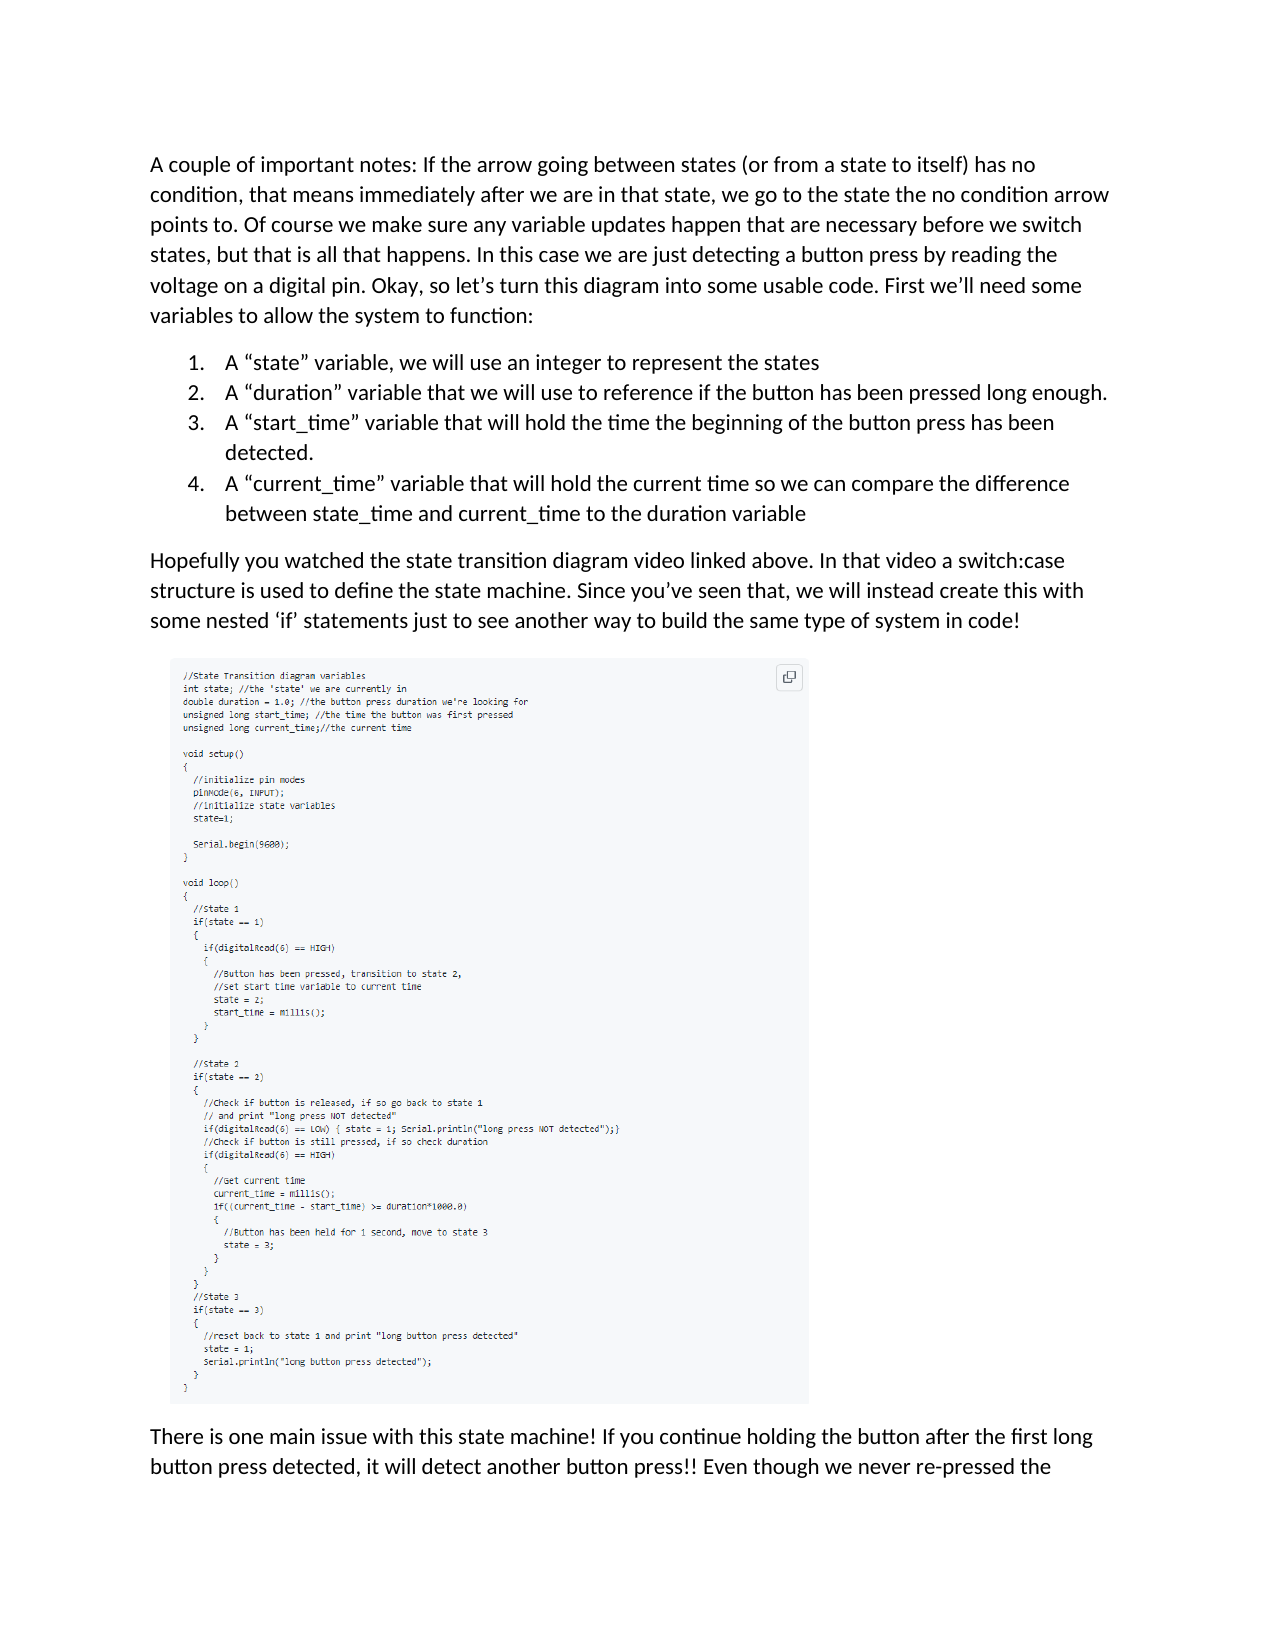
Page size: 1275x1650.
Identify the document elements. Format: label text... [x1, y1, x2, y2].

text A couple of important notes: If the arrow going between states (or from a state to itself) has no condition, that means immediately after we are in that state, we go to the state the no condition arrow points to. Of course we make sure any variable updates happen that are necessary before we switch states, but that is all that happens. In this case we are just detecting a button press by reading the voltage on a digital pin. Okay, so let’s turn this diagram into some usable code. First we’ll need some variables to allow the system to function: [150, 150, 1125, 329]
list A “current_time” variable that will hold the current time so we can compare the difference between state_time and current_time to the duration variable [187, 469, 1125, 527]
list A “duration” variable that we will use to reference if the button has been pressed long enough. [187, 378, 1125, 406]
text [150, 1422, 1125, 1480]
text Hopefully you watched the state transition diagram video linked above. In that video a switch:case structure is used to define the state machine. Since you’ve seen that, we will instead create this with some nested ‘if’ statements just to see another way to build the same type of system in code! [150, 546, 1125, 634]
list A “start_time” variable that will hold the time the beginning of the button press has been detected. [187, 408, 1125, 467]
list A “state” variable, we will use an integer to represent the states [187, 348, 1125, 376]
